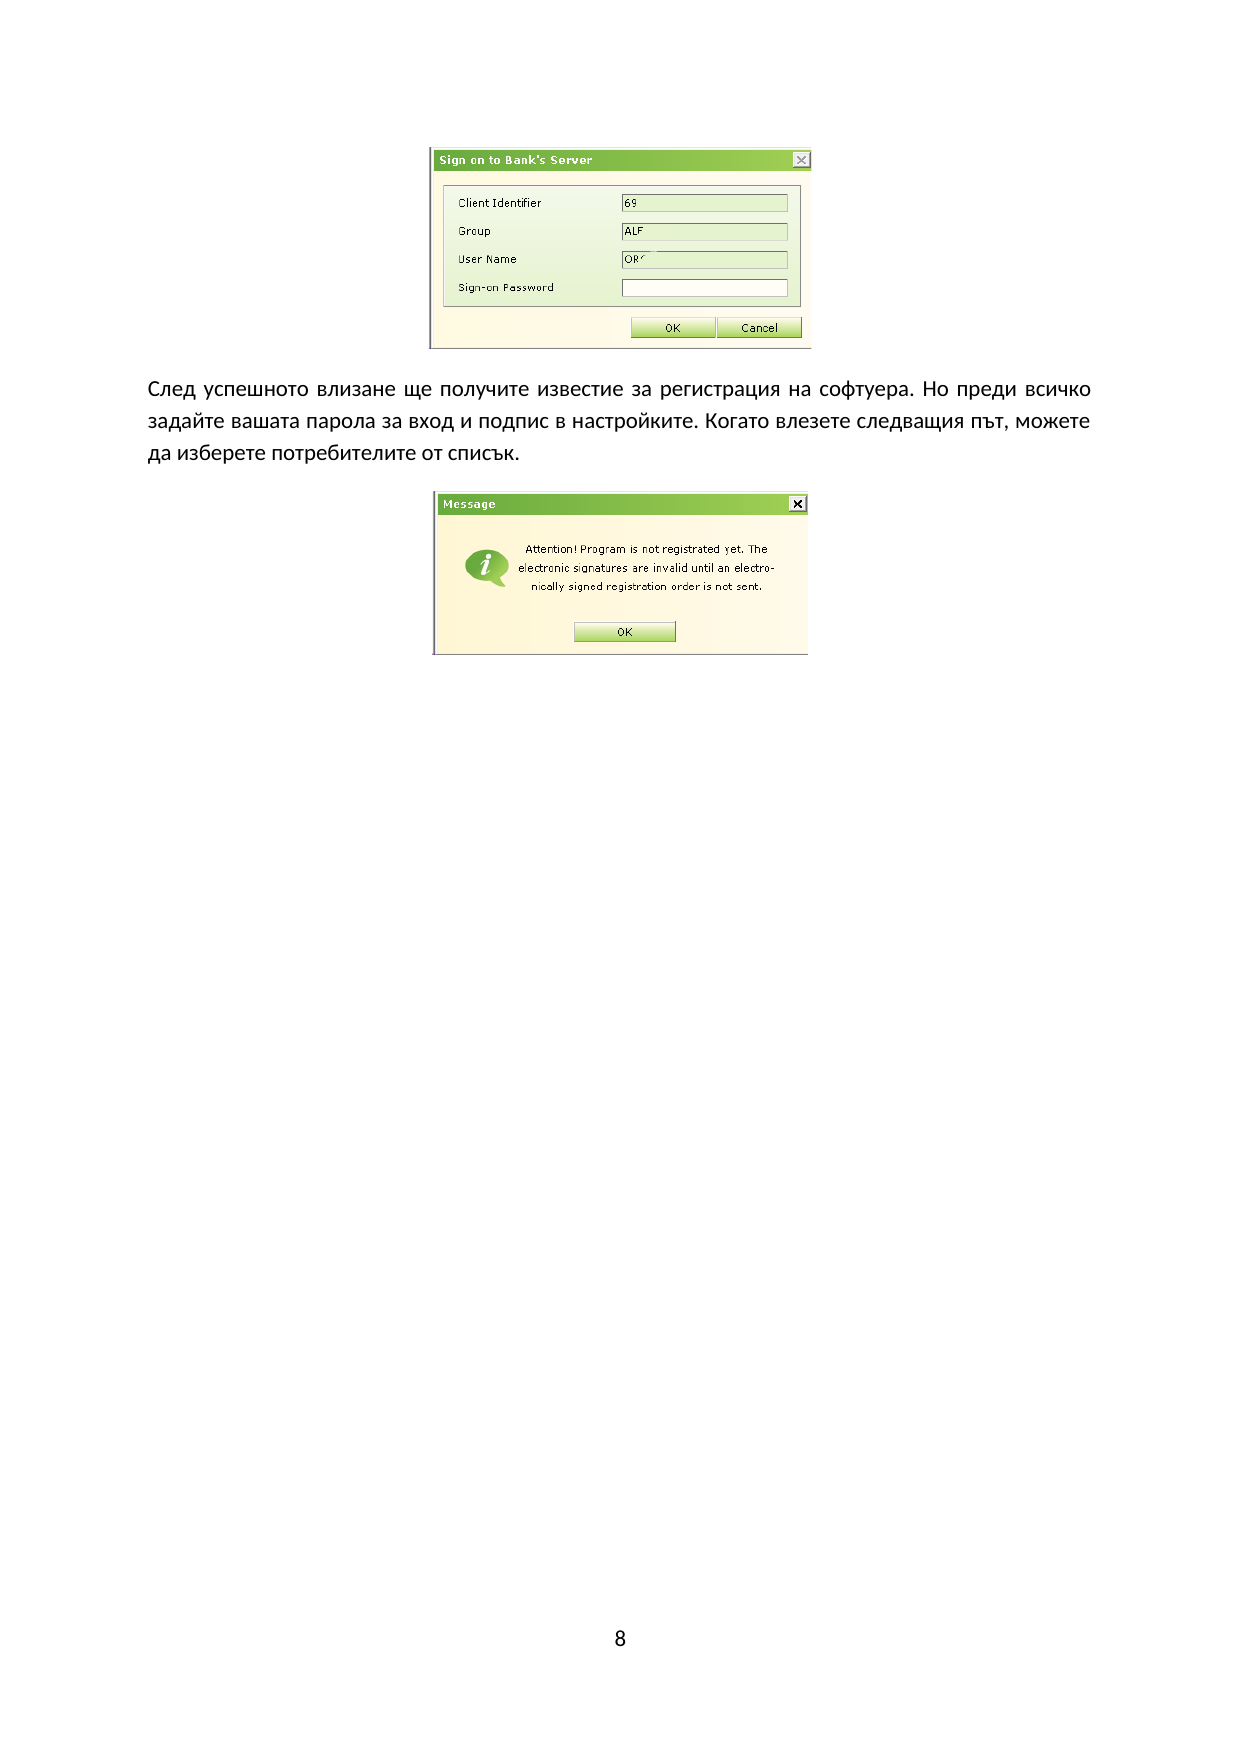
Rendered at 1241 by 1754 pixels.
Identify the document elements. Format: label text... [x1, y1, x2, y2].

text След успешното влизане ще получите известие за регистрация на софтуера. Но преди всичко задайте вашата парола за вход и подпис в настройките. Когато влезете следващия път, можете да изберете потребителите от списък. [148, 374, 1093, 466]
picture [432, 491, 808, 655]
picture [428, 147, 812, 349]
